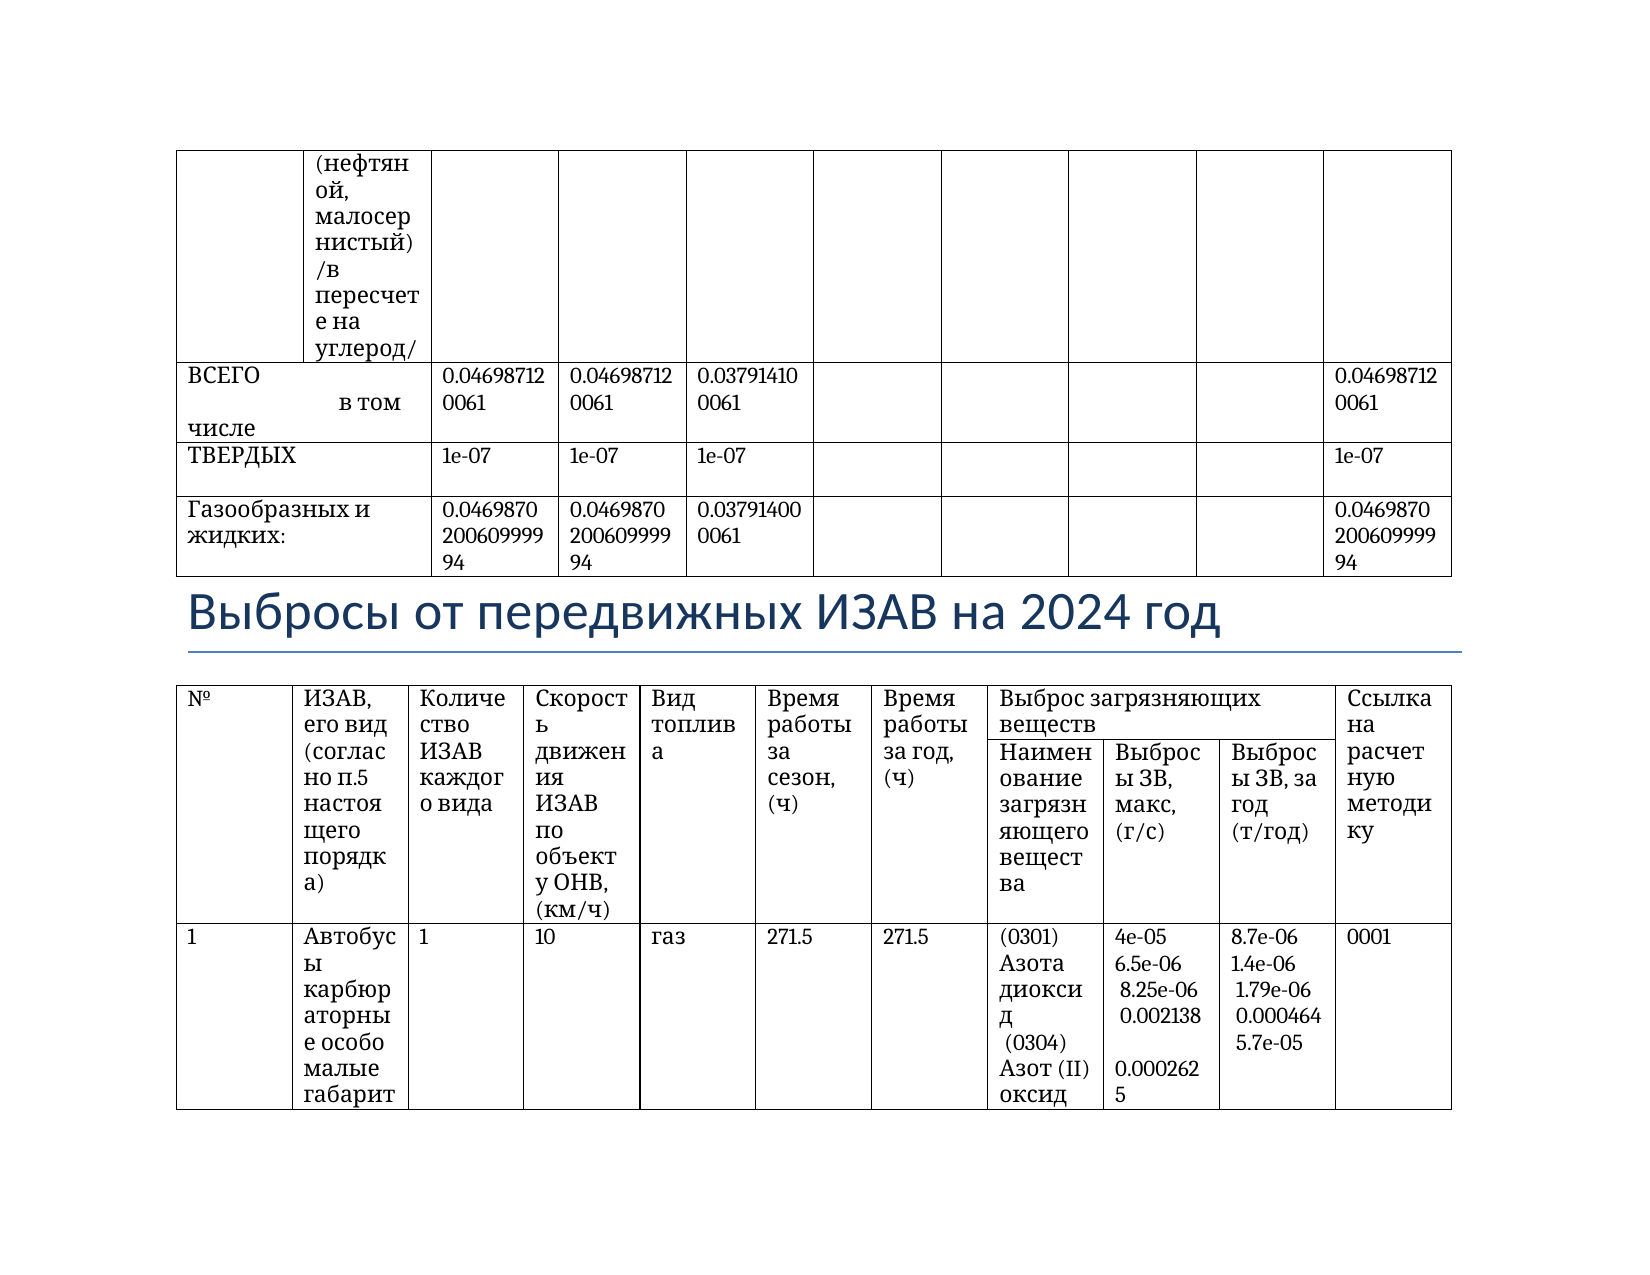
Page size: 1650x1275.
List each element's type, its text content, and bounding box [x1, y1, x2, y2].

table_cell [1069, 443, 1196, 496]
table_header ИЗАВ, его вид (согласно п.5 настоящего порядка) [293, 686, 408, 923]
table_cell [1069, 363, 1196, 442]
table_cell 0.046987020060999994 [432, 497, 558, 576]
table_cell [1197, 443, 1323, 496]
table_cell газ [641, 924, 755, 1108]
table_cell [814, 443, 941, 496]
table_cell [432, 151, 558, 362]
table_cell [942, 363, 1068, 442]
table_cell 0.037914100061 [687, 363, 813, 442]
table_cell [1104, 924, 1219, 1108]
table_cell [1197, 497, 1323, 576]
table_cell [1069, 497, 1196, 576]
table_cell 0.037914000061 [687, 497, 813, 576]
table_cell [1220, 924, 1335, 1108]
table_cell Газообразных и жидких: [177, 497, 431, 576]
table_cell [942, 151, 1068, 362]
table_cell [988, 924, 1103, 1108]
table_cell [1197, 363, 1323, 442]
table_header Вид топлива [641, 686, 755, 923]
table_header Количество ИЗАВ каждого вида [409, 686, 523, 923]
table_cell [942, 443, 1068, 496]
table_cell 0.046987020060999994 [1324, 497, 1451, 576]
table_cell [942, 497, 1068, 576]
table_cell Выбросы ЗВ, макс,(г/с) [1104, 740, 1219, 923]
table_cell [814, 363, 941, 442]
table_cell 271.5 [872, 924, 987, 1108]
table_header Ссылка на расчетную методику [1336, 686, 1451, 923]
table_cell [293, 924, 408, 1108]
table_cell 1 [409, 924, 523, 1108]
table_cell [1197, 151, 1323, 362]
table_cell 0001 [1336, 924, 1451, 1108]
table_cell [814, 497, 941, 576]
table_header Скорость движения ИЗАВ по объекту ОНВ, (км/ч) [524, 686, 639, 923]
table_cell [814, 151, 941, 362]
table_header Выброс загрязняющих веществ [988, 686, 1335, 738]
table_cell Наименование загрязняющего вещества [988, 740, 1103, 923]
table_cell [1069, 151, 1196, 362]
table_cell Выбросы ЗВ, за год (т/год) [1220, 740, 1335, 923]
table_cell ТВЕРДЫХ [177, 443, 431, 496]
table_cell 1e-07 [432, 443, 558, 496]
table_cell 0.046987120061 [559, 363, 686, 442]
table_cell 0.046987020060999994 [559, 497, 686, 576]
table_cell ВСЕГО в том числе [177, 363, 431, 442]
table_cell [304, 151, 431, 362]
table_header Время работы за год, (ч) [872, 686, 987, 923]
table_header Время работы за сезон, (ч) [756, 686, 871, 923]
table_cell 1e-07 [559, 443, 686, 496]
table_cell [687, 151, 813, 362]
title Выбросы от передвижных ИЗАВ на 2024 год [187, 577, 1462, 653]
table_cell 1e-07 [687, 443, 813, 496]
table_cell 0.046987120061 [1324, 363, 1451, 442]
table_header № [177, 686, 292, 923]
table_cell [559, 151, 686, 362]
table_cell 10 [524, 924, 639, 1108]
table_cell 1e-07 [1324, 443, 1451, 496]
table_cell 1 [177, 924, 292, 1108]
table_cell 271.5 [756, 924, 871, 1108]
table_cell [177, 151, 303, 362]
table_cell 0.046987120061 [432, 363, 558, 442]
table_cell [1324, 151, 1451, 362]
